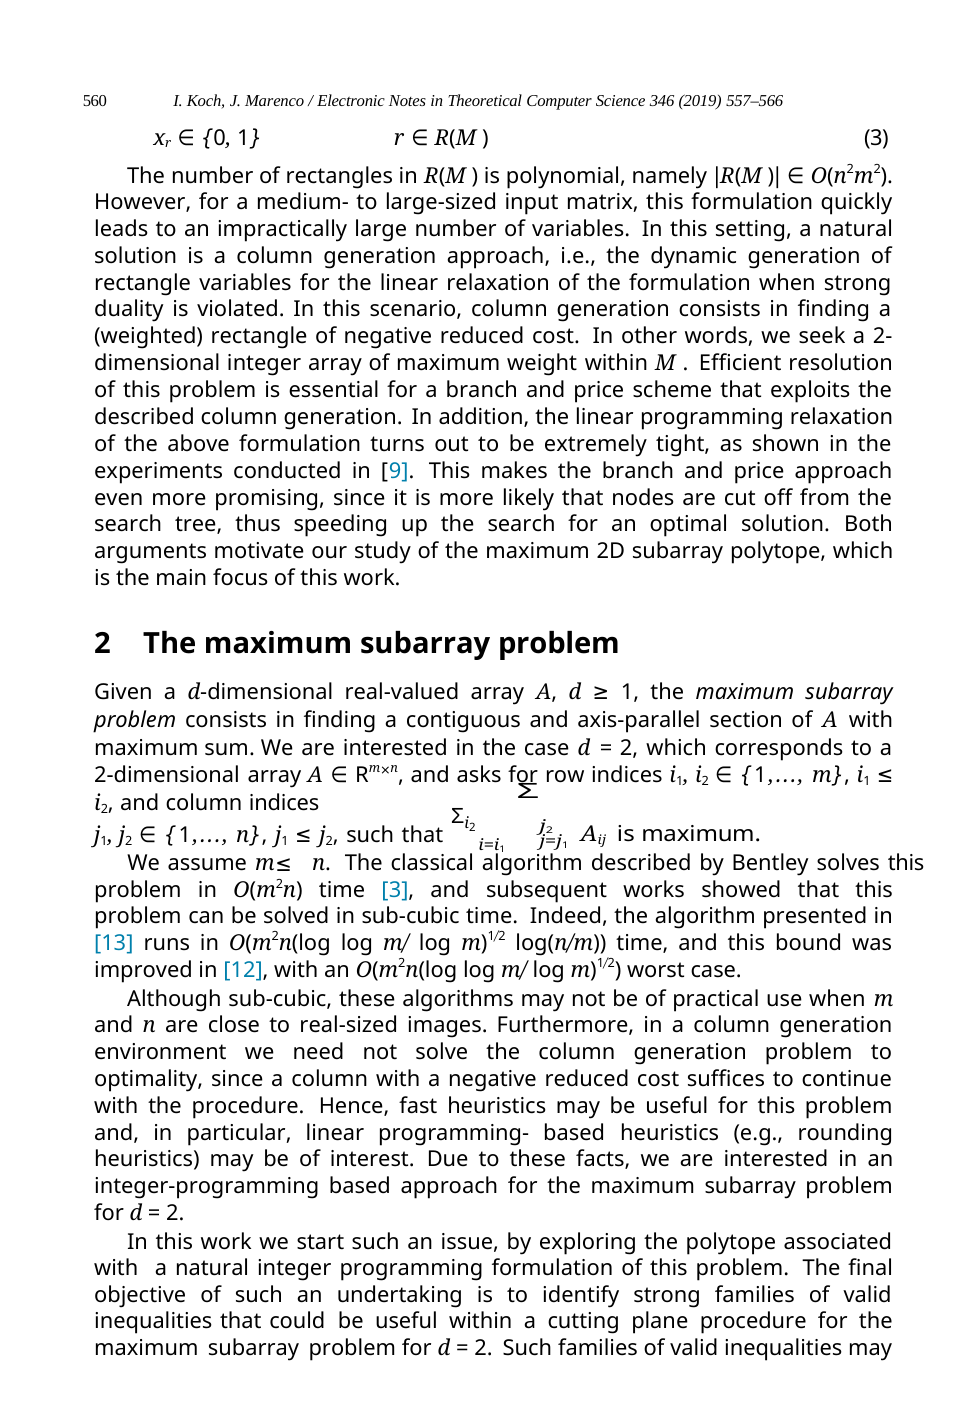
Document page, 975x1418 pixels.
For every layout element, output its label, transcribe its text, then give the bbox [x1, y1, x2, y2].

text j2 j=j1 [539, 818, 575, 851]
text Aij is maximum. [580, 818, 946, 848]
text We assume m n. The classical algorithm described by Bentley solves this [127, 851, 946, 876]
text The number of rectangles in R(M ) is polynomial, namely |R(M )| ∈ O(n2m2). However, for a medium- to large-sized input matrix, this formulation quickly leads to an impractically large number of variables. In this setting, a natural solution is a column generation approach, i.e., the dynamic generation of rectangle variables for the linear relaxation of the formulation when strong duality is violated. In this scenario, column generation consists in finding a (weighted) rectangle of negative reduced cost. In other words, we seek a 2-dimensional integer array of maximum weight within M . Efficient resolution of this problem is essential for a branch and price scheme that exploits the described column generation. In addition, the linear programming relaxation of the above formulation turns out to be extremely tight, as shown in the experiments conducted in [9]. This makes the branch and price approach even more promising, since it is more likely that nodes are cut off from the search tree, thus speeding up the search for an optimal solution. Both arguments motivate our study of the maximum 2D subarray polytope, which is the main focus of this work. [94, 162, 893, 592]
text Although sub-cubic, these algorithms may not be of practical use when m and n are close to real-sized images. Furthermore, in a column generation environment we need not solve the column generation problem to optimality, since a column with a negative reduced cost suffices to continue with the procedure. Hence, fast heuristics may be useful for this problem and, in particular, linear programming- based heuristics (e.g., rounding heuristics) may be of interest. Due to these facts, we are interested in an integer-programming based approach for the maximum subarray problem for d = 2. [94, 985, 893, 1227]
text j1, j2 ∈ {1,..., n}, j1 ≤ j2, such that Σi2 [94, 816, 495, 849]
text Given a d-dimensional real-valued array A, d ≥ 1, the maximum subarray problem consists in finding a contiguous and axis-parallel section of A with maximum sum. We are interested in the case d = 2, which corresponds to a 2-dimensional array A ∈ Rm×n, and asks for row indices i1, i2 ∈ {1,..., m}, i1 ≤ i2, and column indices [94, 677, 893, 816]
subtitle The maximum subarray problem [94, 622, 946, 662]
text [94, 1228, 893, 1362]
text problem in O(m2n) time [3], and subsequent works showed that this problem can be solved in sub-cubic time. Indeed, the algorithm presented in [13] runs in O(m2n(log log m/ log m)1/2 log(n/m)) time, and this bound was improved in [12], with an O(m2n(log log m/ log m)1/2) worst case. [94, 876, 893, 984]
text xr ∈ {0, 1} r ∈ R(M ) (3) [153, 122, 946, 151]
